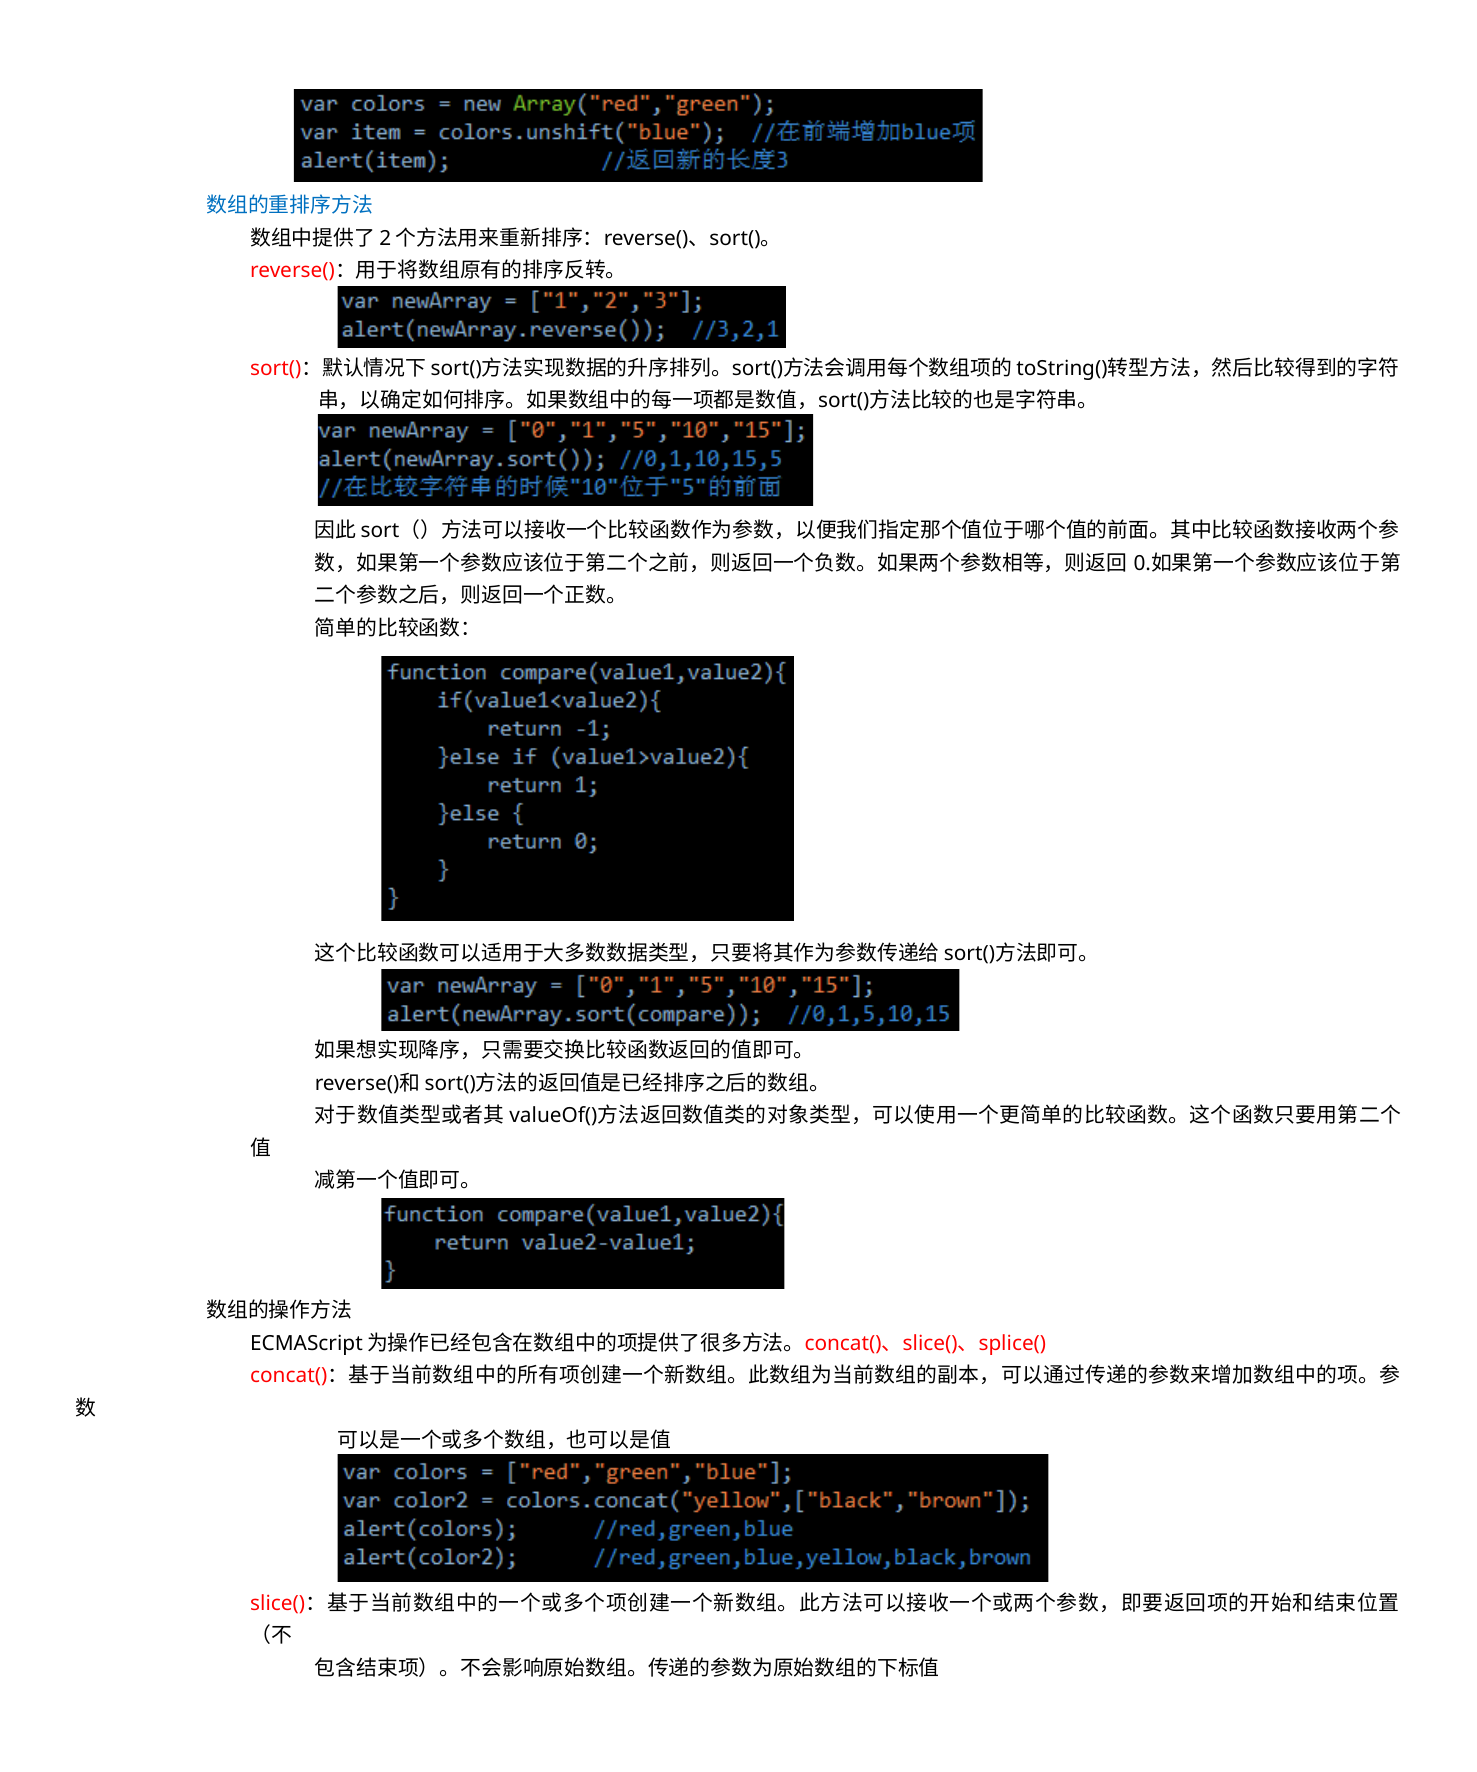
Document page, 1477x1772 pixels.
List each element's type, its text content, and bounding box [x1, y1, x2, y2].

picture [337, 286, 786, 348]
text 对于数值类型或者其valueOf()方法返回数值类的对象类型，可以使用一个更简单的比较函数。这个函数只要用第二个值 [250, 1097, 1401, 1162]
picture [381, 1198, 785, 1289]
text 数组中提供了2个方法用来重新排序：reverse()、sort()。 [162, 220, 1401, 252]
picture [337, 1454, 1049, 1582]
text 可以是一个或多个数组，也可以是值 [294, 1422, 1401, 1455]
picture [381, 969, 960, 1031]
text 这个比较函数可以适用于大多数数据类型，只要将其作为参数传递给sort()方法即可。 [250, 935, 1401, 967]
text concat()：基于当前数组中的所有项创建一个新数组。此数组为当前数组的副本，可以通过传递的参数来增加数组中的项。参数 [75, 1357, 1401, 1422]
text 串，以确定如何排序。如果数组中的每一项都是数值，sort()方法比较的也是字符串。 [274, 382, 1401, 415]
picture [317, 414, 814, 506]
text 包含结束项）。不会影响原始数组。传递的参数为原始数组的下标值 [271, 1650, 1401, 1682]
text 数组的操作方法 [75, 1292, 1401, 1325]
text ECMAScript为操作已经包含在数组中的项提供了很多方法。concat()、slice()、splice() [75, 1325, 1401, 1357]
text reverse()：用于将数组原有的排序反转。 [162, 252, 1401, 285]
text reverse()和sort()方法的返回值是已经排序之后的数组。 [250, 1065, 1401, 1097]
text 简单的比较函数： [250, 610, 1401, 642]
text 减第一个值即可。 [250, 1162, 1401, 1195]
picture [293, 89, 983, 182]
text 因此sort（）方法可以接收一个比较函数作为参数，以便我们指定那个值位于哪个值的前面。其中比较函数接收两个参数，如果第一个参数应该位于第二个之前，则返回一个负数。如果两个参数相等，则返回0.如果第一个参数应该位于第二个参数之后，则返回一个正数。 [314, 512, 1401, 610]
text sort()：默认情况下sort()方法实现数据的升序排列。sort()方法会调用每个数组项的toString()转型方法，然后比较得到的字符 [162, 350, 1401, 382]
text slice()：基于当前数组中的一个或多个项创建一个新数组。此方法可以接收一个或两个参数，即要返回项的开始和结束位置（不 [250, 1585, 1401, 1650]
text 数组的重排序方法 [162, 187, 1401, 220]
text 如果想实现降序，只需要交换比较函数返回的值即可。 [250, 1032, 1401, 1065]
picture [381, 656, 794, 921]
